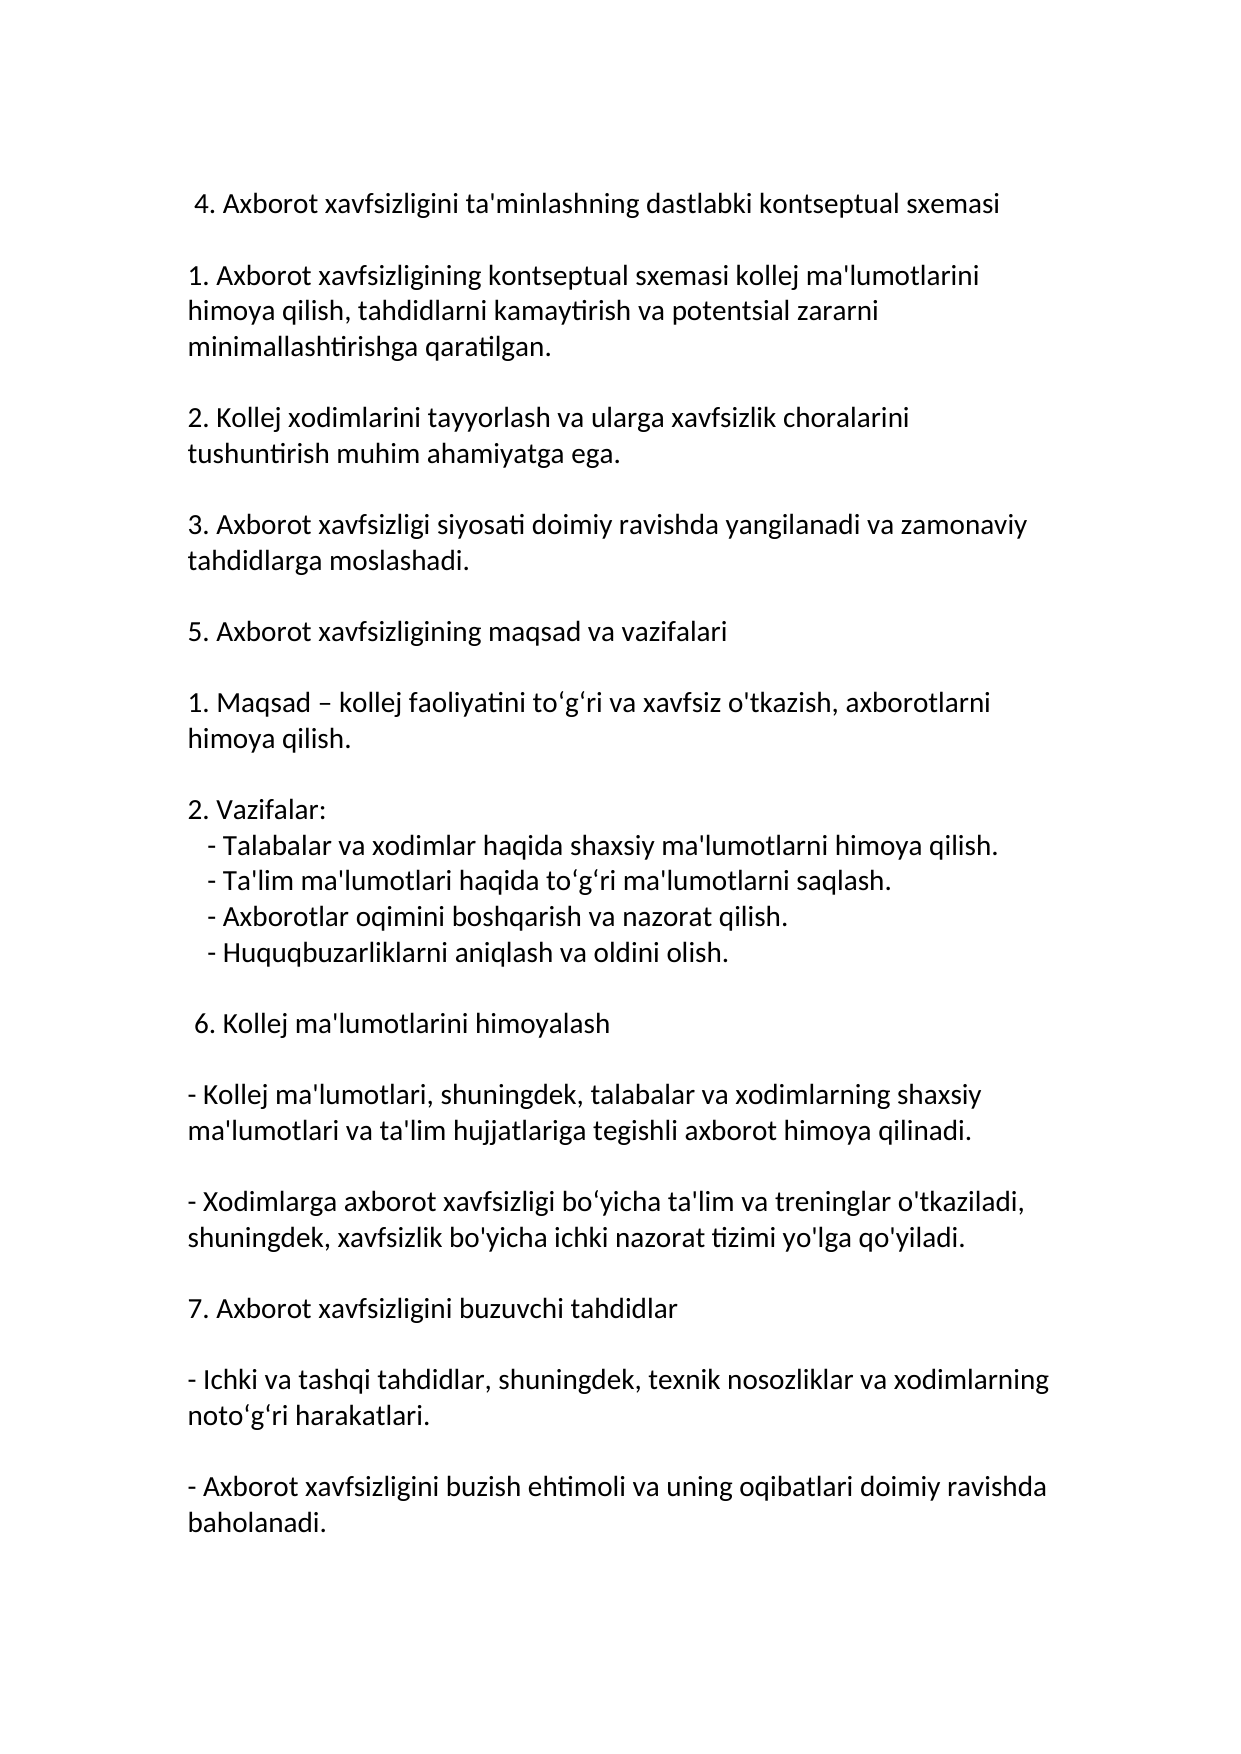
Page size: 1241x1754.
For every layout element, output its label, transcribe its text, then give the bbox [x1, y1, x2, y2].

text 2. Vazifalar: [187, 791, 1053, 827]
text 4. Axborot xavfsizligini ta'minlashning dastlabki kontseptual sxemasi [187, 186, 1053, 221]
text - Kollej ma'lumotlari, shuningdek, talabalar va xodimlarning shaxsiy ma'lumotlari va ta'lim hujjatlariga tegishli axborot himoya qilinadi. [187, 1076, 1053, 1147]
text - Talabalar va xodimlar haqida shaxsiy ma'lumotlarni himoya qilish. [187, 827, 1053, 862]
text - Axborotlar oqimini boshqarish va nazorat qilish. [187, 898, 1053, 934]
text 1. Maqsad – kollej faoliyatini to‘g‘ri va xavfsiz o'tkazish, axborotlarni himoya qilish. [187, 684, 1053, 756]
text - Huquqbuzarliklarni aniqlash va oldini olish. [187, 934, 1053, 969]
text 2. Kollej xodimlarini tayyorlash va ularga xavfsizlik choralarini tushuntirish muhim ahamiyatga ega. [187, 399, 1053, 471]
text - Axborot xavfsizligini buzish ehtimoli va uning oqibatlari doimiy ravishda baholanadi. [187, 1468, 1053, 1539]
text 5. Axborot xavfsizligining maqsad va vazifalari [187, 613, 1053, 649]
text 1. Axborot xavfsizligining kontseptual sxemasi kollej ma'lumotlarini himoya qilish, tahdidlarni kamaytirish va potentsial zararni minimallashtirishga qaratilgan. [187, 257, 1053, 364]
text - Ta'lim ma'lumotlari haqida to‘g‘ri ma'lumotlarni saqlash. [187, 862, 1053, 898]
text 6. Kollej ma'lumotlarini himoyalash [187, 1005, 1053, 1041]
text - Xodimlarga axborot xavfsizligi bo‘yicha ta'lim va treninglar o'tkaziladi, shuningdek, xavfsizlik bo'yicha ichki nazorat tizimi yo'lga qo'yiladi. [187, 1183, 1053, 1254]
text 3. Axborot xavfsizligi siyosati doimiy ravishda yangilanadi va zamonaviy tahdidlarga moslashadi. [187, 506, 1053, 577]
text - Ichki va tashqi tahdidlar, shuningdek, texnik nosozliklar va xodimlarning noto‘g‘ri harakatlari. [187, 1361, 1053, 1432]
text 7. Axborot xavfsizligini buzuvchi tahdidlar [187, 1290, 1053, 1326]
